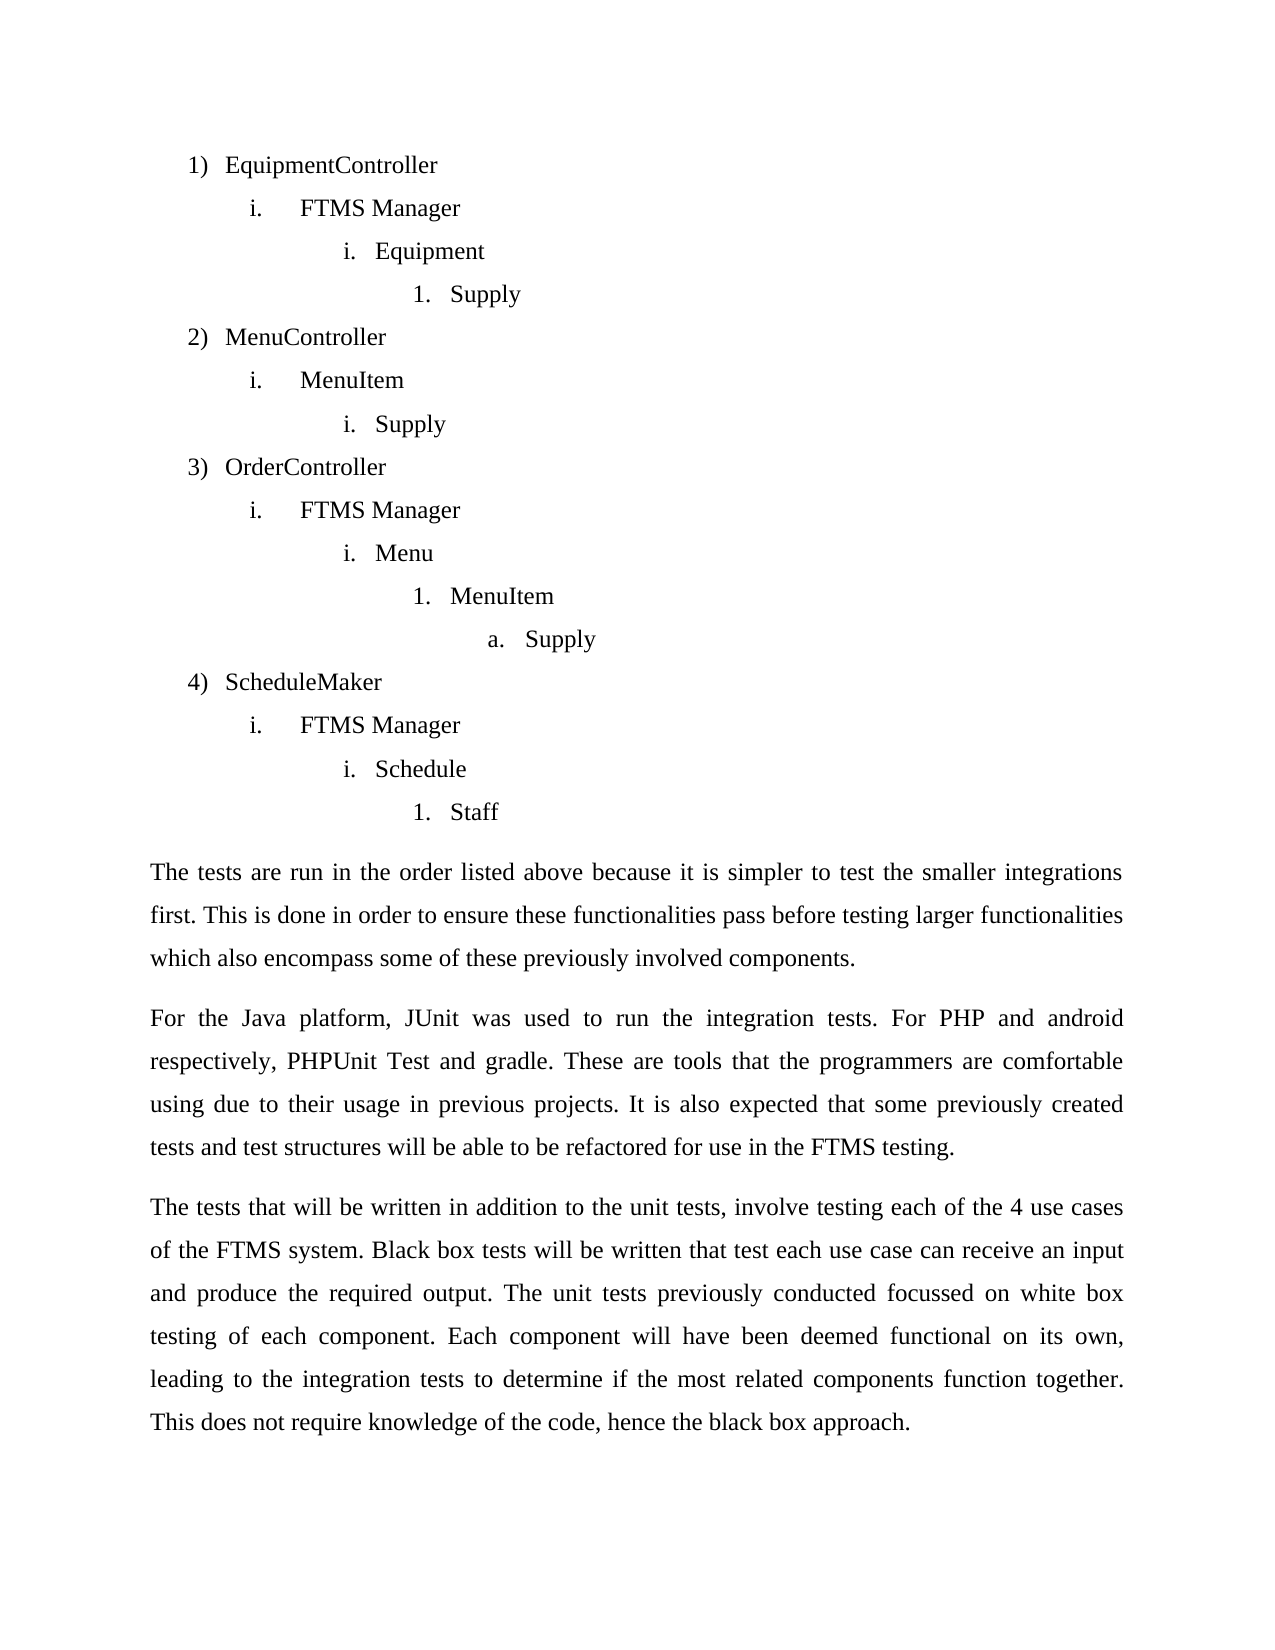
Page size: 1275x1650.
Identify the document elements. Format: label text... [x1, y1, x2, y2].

list Supply [356, 409, 1125, 437]
list FTMS Manager [262, 193, 1125, 222]
list EquipmentController [187, 150, 1125, 179]
list ScheduleMaker [187, 667, 1125, 696]
list FTMS Manager [262, 495, 1125, 524]
list MenuItem [412, 581, 1125, 610]
text The tests are run in the order listed above because it is simpler to test the smaller integrations first. This is done in order to ensure these functionalities pass before testing larger functionalities which also encompass some of these previously involved components. [150, 857, 1125, 972]
list Menu [356, 538, 1125, 567]
list OrderController [187, 452, 1125, 481]
text The tests that will be written in addition to the unit tests, involve testing each of the 4 use cases of the FTMS system. Black box tests will be written that test each use case can receive an input and produce the required output. The unit tests previously conducted focussed on white box testing of each component. Each component will have been deemed functional on its own, leading to the integration tests to determine if the most related components function together. This does not require knowledge of the code, hence the black box approach. [150, 1192, 1125, 1436]
list Equipment [356, 236, 1125, 265]
list FTMS Manager [262, 711, 1125, 739]
text For the Java platform, JUnit was used to run the integration tests. For PHP and android respectively, PHPUnit Test and gradle. These are tools that the programmers are comfortable using due to their usage in previous projects. It is also expected that some previously created tests and test structures will be able to be refactored for use in the FTMS testing. [150, 1003, 1125, 1161]
list Supply [487, 624, 1125, 653]
list Supply [412, 279, 1125, 308]
list Schedule [356, 754, 1125, 782]
list MenuItem [262, 366, 1125, 394]
list MenuController [187, 322, 1125, 351]
list Staff [412, 797, 1125, 826]
